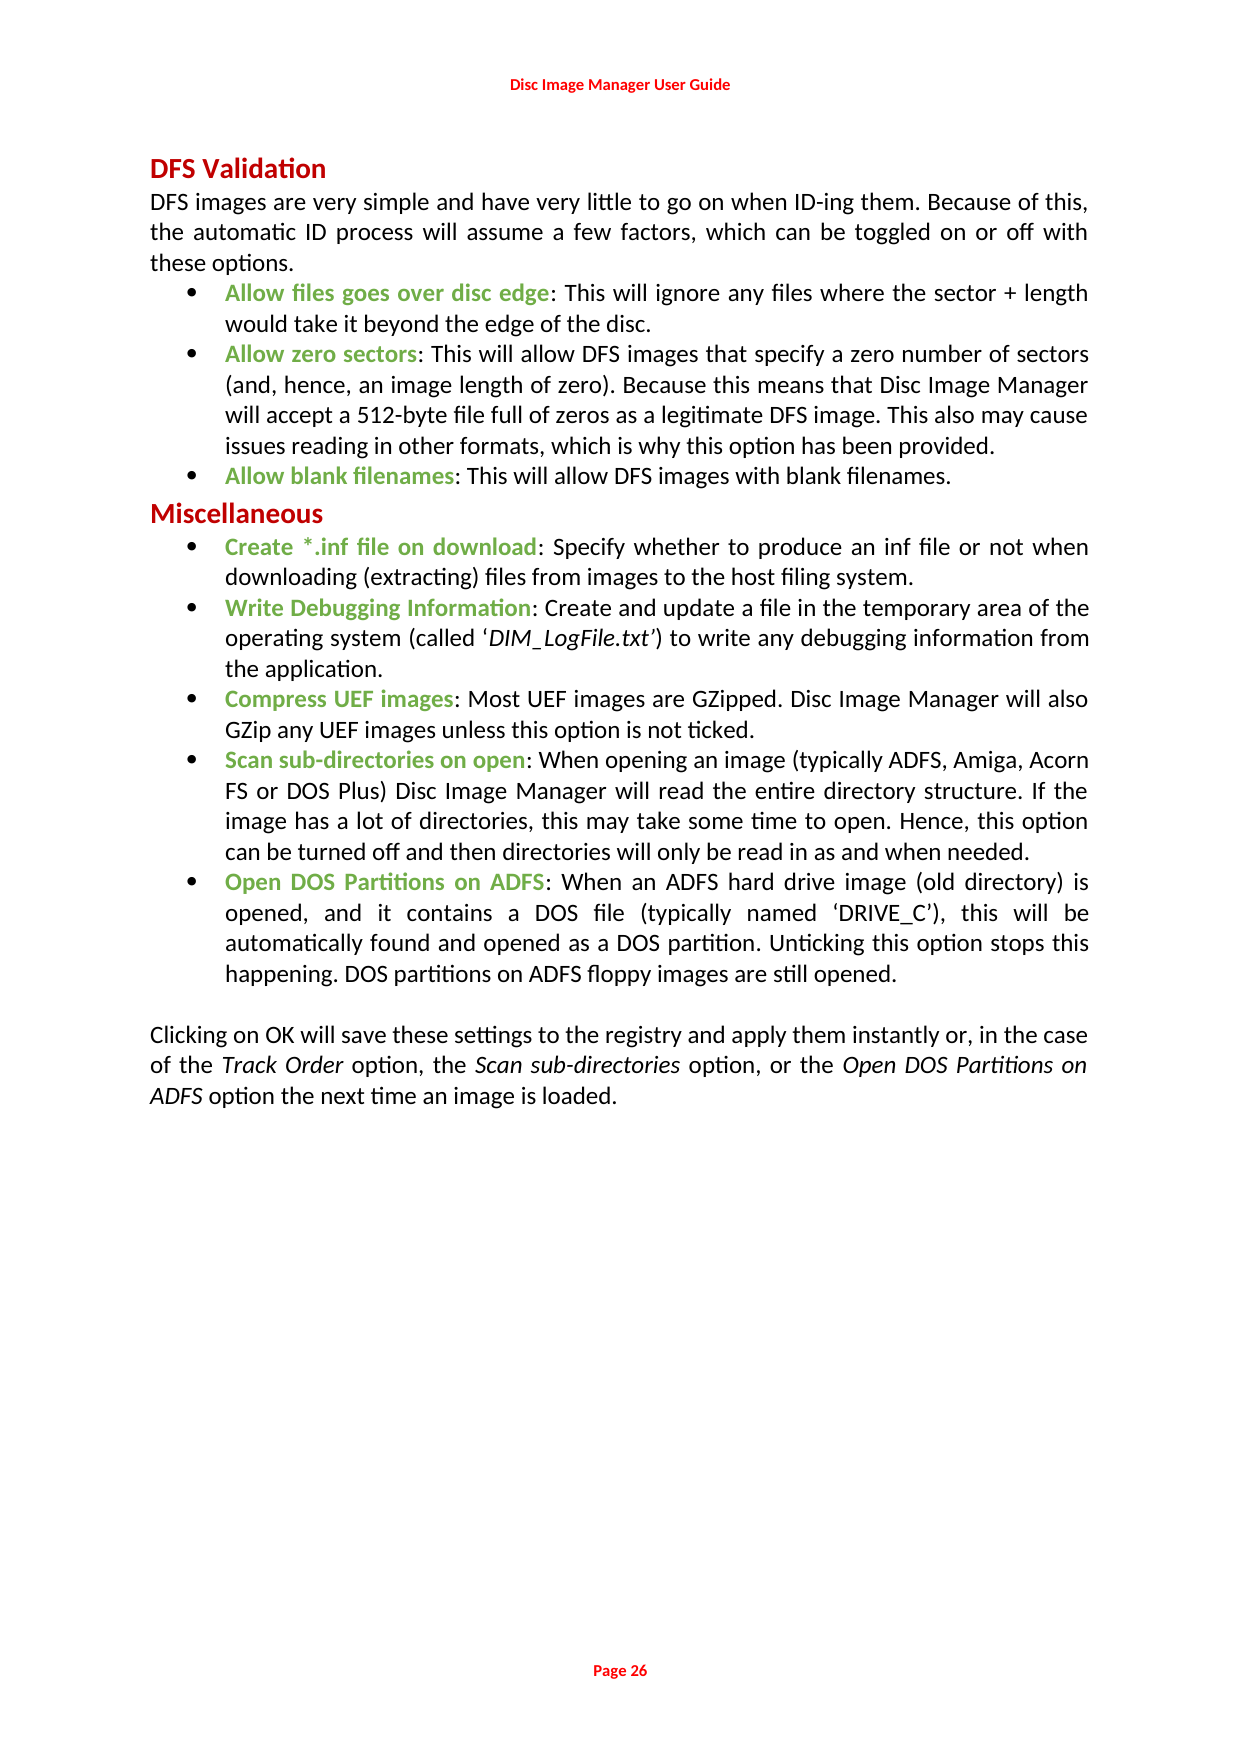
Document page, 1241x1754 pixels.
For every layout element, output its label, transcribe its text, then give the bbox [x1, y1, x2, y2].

list Scan sub-directories on open: When opening an image (typically ADFS, Amiga, Acorn FS or DOS Plus) Disc Image Manager will read the entire directory structure. If the image has a lot of directories, this may take some time to open. Hence, this option can be turned off and then directories will only be read in as and when needed. [187, 744, 1090, 866]
list Write Debugging Information: Create and update a file in the temporary area of the operating system (called ‘DIM_LogFile.txt’) to write any debugging information from the application. [187, 592, 1090, 683]
list Create *.inf file on download: Specify whether to produce an inf file or not when downloading (extracting) files from images to the host filing system. [187, 531, 1090, 592]
list Allow files goes over disc edge: This will ignore any files where the sector + length would take it beyond the edge of the disc. [187, 277, 1090, 338]
list Allow blank filenames: This will allow DFS images with blank filenames. [187, 460, 1090, 491]
list Compress UEF images: Most UEF images are GZipped. Disc Image Manager will also GZip any UEF images unless this option is not ticked. [187, 683, 1090, 744]
subtitle DFS Validation [150, 150, 1090, 186]
text DFS images are very simple and have very little to go on when ID-ing them. Because of this, the automatic ID process will assume a few factors, which can be toggled on or off with these options. [150, 186, 1090, 277]
text Clicking on OK will save these settings to the registry and apply them instantly or, in the case of the Track Order option, the Scan sub-directories option, or the Open DOS Partitions on ADFS option the next time an image is loaded. [150, 1019, 1090, 1111]
list Allow zero sectors: This will allow DFS images that specify a zero number of sectors (and, hence, an image length of zero). Because this means that Disc Image Manager will accept a 512-byte file full of zeros as a legitimate DFS image. This also may cause issues reading in other formats, which is why this option has been provided. [187, 338, 1090, 460]
subtitle Miscellaneous [150, 495, 1090, 531]
list Open DOS Partitions on ADFS: When an ADFS hard drive image (old directory) is opened, and it contains a DOS file (typically named ‘DRIVE_C’), this will be automatically found and opened as a DOS partition. Unticking this option stops this happening. DOS partitions on ADFS floppy images are still opened. [187, 866, 1090, 988]
